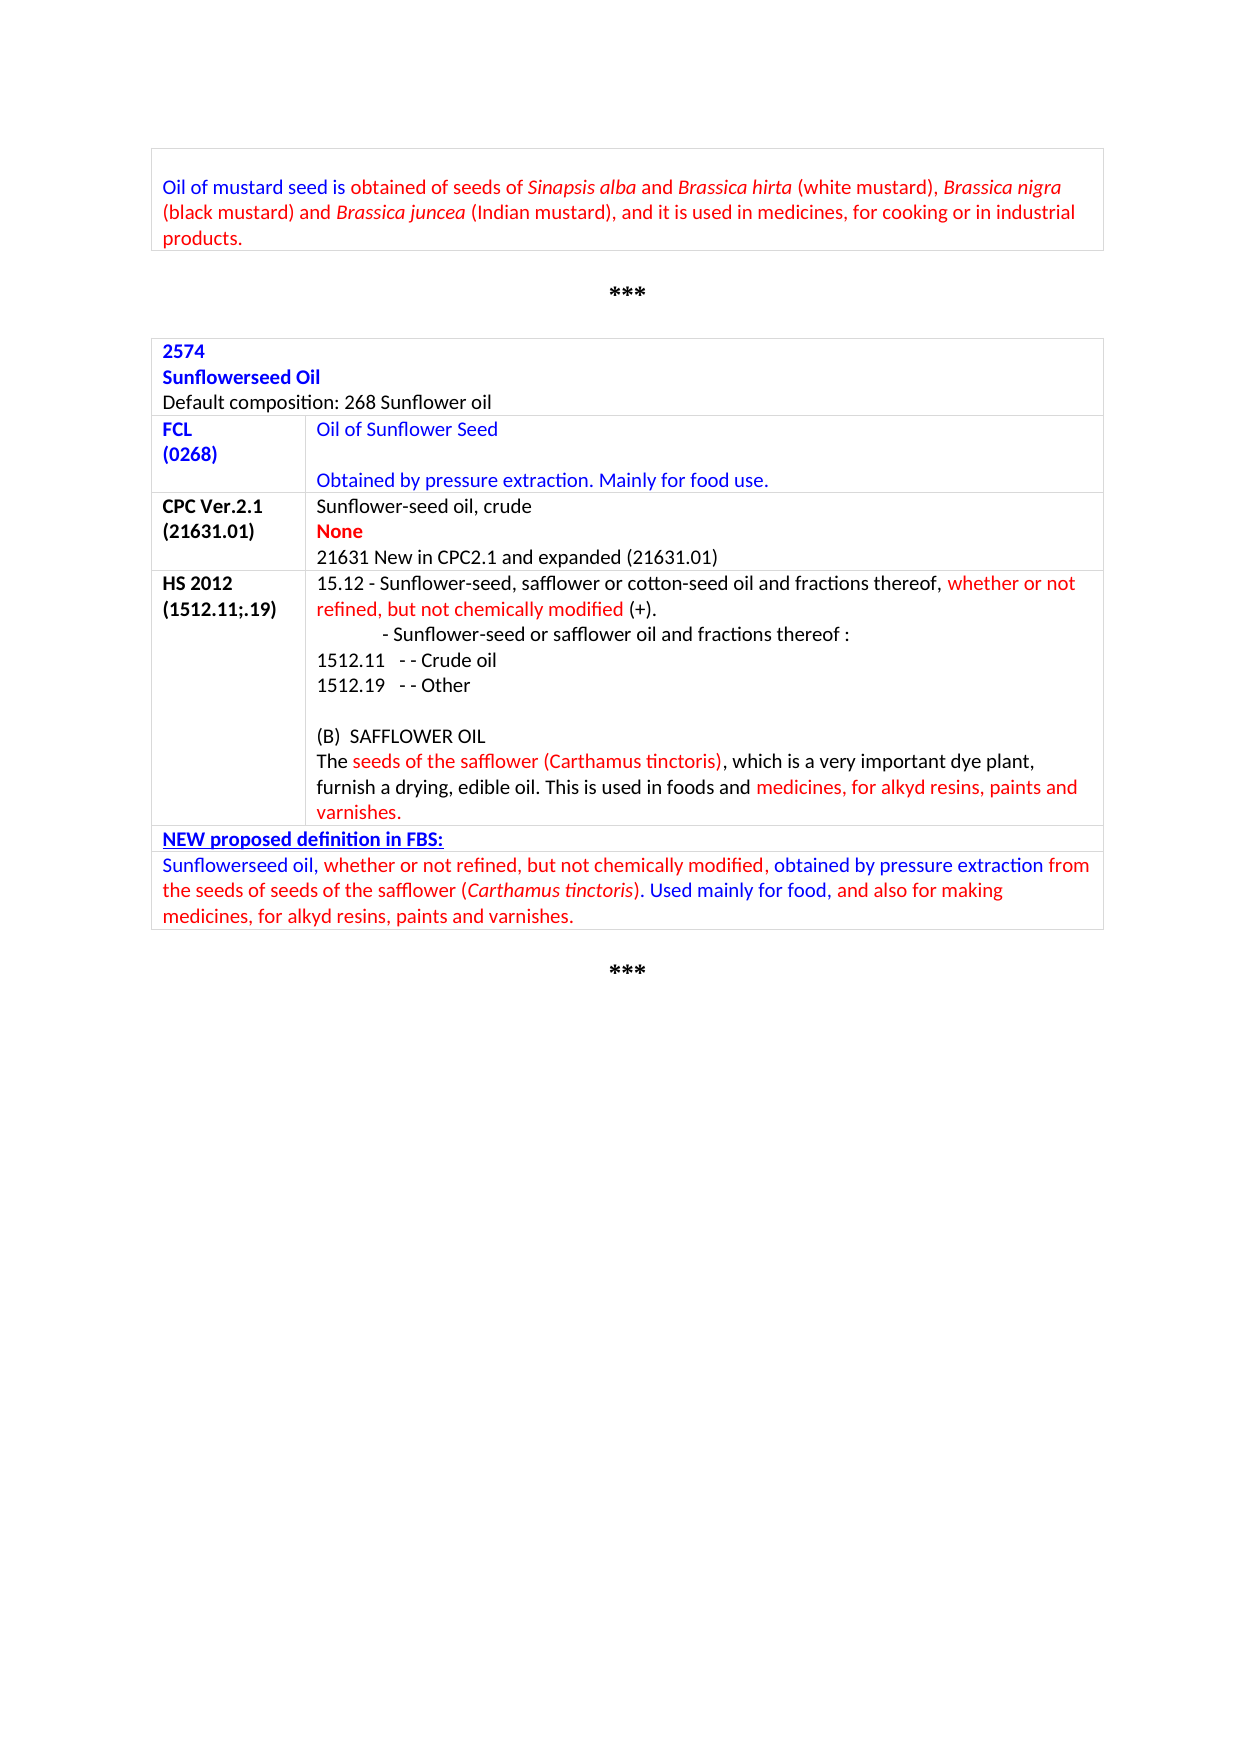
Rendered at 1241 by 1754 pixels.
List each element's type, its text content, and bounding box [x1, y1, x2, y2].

text *** [162, 280, 1092, 309]
table_cell Oil of Sunflower Seed Obtained by pressure extraction. Mainly for food use. [306, 416, 1103, 492]
table_cell 15.12 ‑ Sunflower-seed, safflower or cotton-seed oil and fractions thereof, whether or not refined, but not chemically modified (+). - Sunflower‑seed or safflower oil and fractions thereof : 1512.11 - - Crude oil 1512.19 - - Other (B) SAFFLOWER OIL The seeds of the safflower (Carthamus tinctoris), which is a very important dye plant, furnish a drying, edible oil. This is used in foods and medicines, for alkyd resins, paints and varnishes. [306, 571, 1103, 825]
table_cell CPC Ver.2.1 (21631.01) [152, 493, 305, 569]
text *** [162, 958, 1092, 987]
table_header 2574 Sunflowerseed Oil Default composition: 268 Sunflower oil [152, 339, 1103, 415]
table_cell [152, 149, 1103, 250]
table_cell Sunflowerseed oil, whether or not refined, but not chemically modified, obtained by pressure extraction from the seeds of seeds of the safflower (Carthamus tinctoris). Used mainly for food, and also for making medicines, for alkyd resins, paints and varnishes. [152, 852, 1103, 928]
table_cell NEW proposed definition in FBS: [152, 826, 1103, 851]
table_cell Sunflower-seed oil, crude None 21631 New in CPC2.1 and expanded (21631.01) [306, 493, 1103, 569]
table_cell HS 2012 (1512.11;.19) [152, 571, 305, 825]
table_cell FCL (0268) [152, 416, 305, 492]
